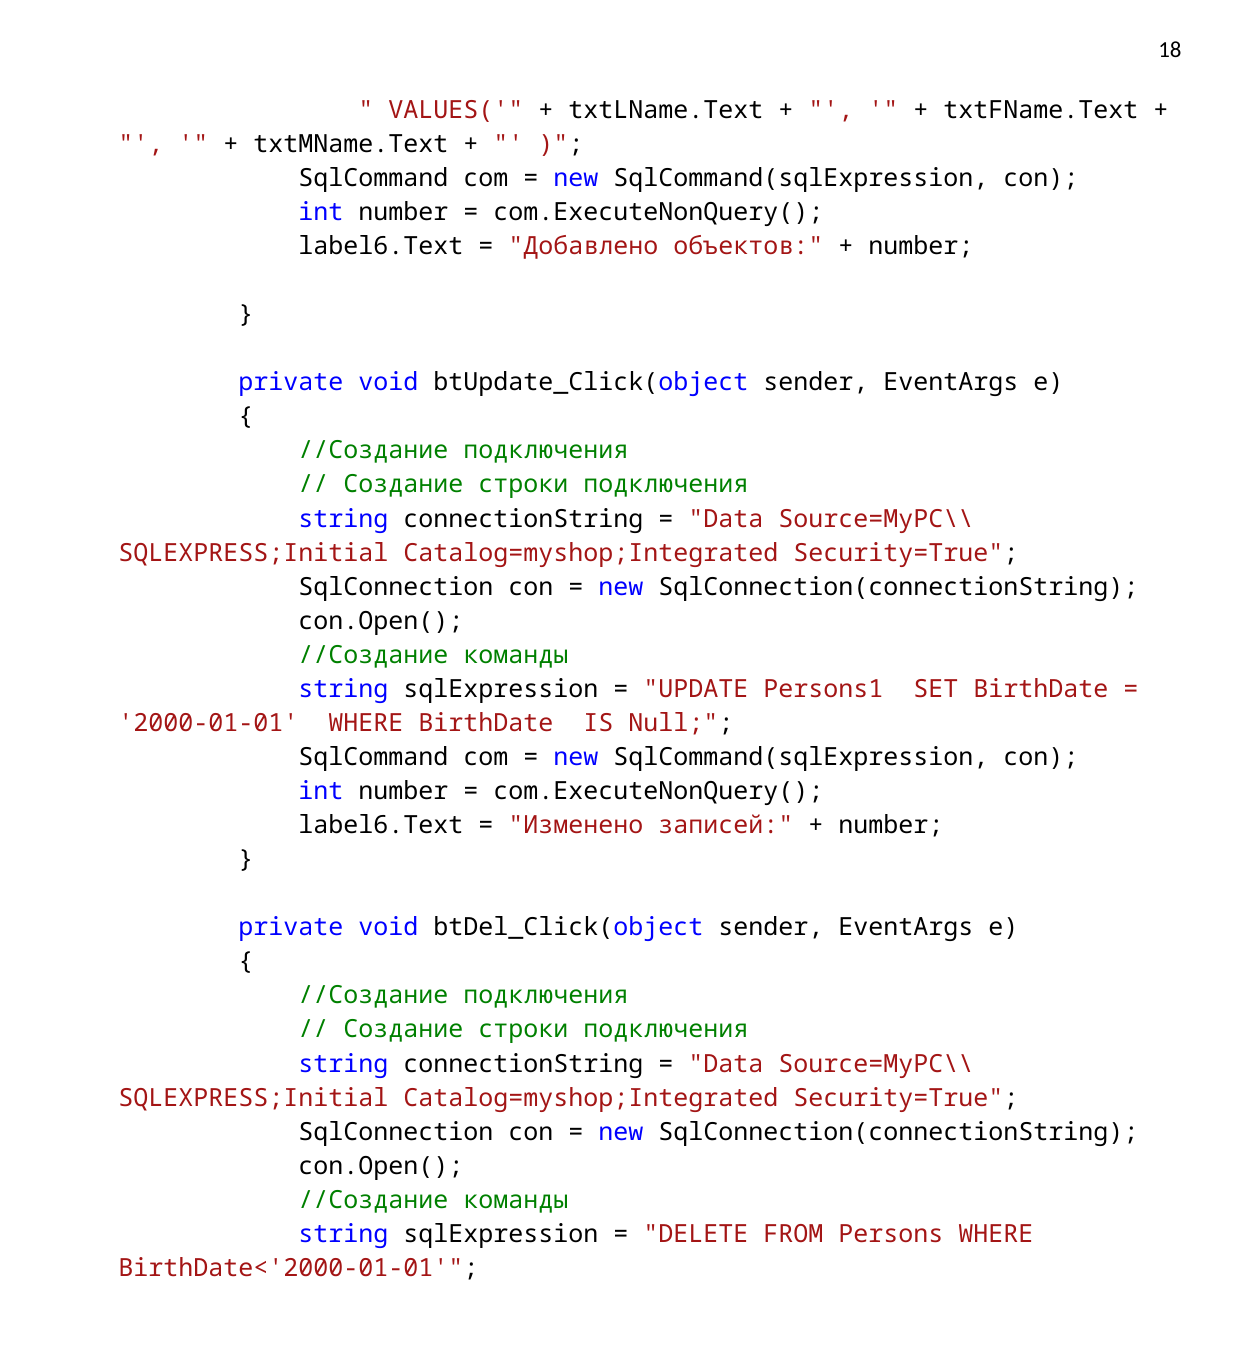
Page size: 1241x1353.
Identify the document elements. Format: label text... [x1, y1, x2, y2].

text string connectionString = "Data Source=MyPC\\SQLEXPRESS;Initial Catalog=myshop;Integrated Security=True"; [118, 1045, 1181, 1113]
text private void btDel_Click(object sender, EventArgs e) [118, 909, 1181, 943]
text //Создание подключения [118, 977, 1181, 1011]
text { [118, 943, 1181, 977]
text con.Open(); [118, 602, 1181, 636]
text // Создание строки подключения [118, 1011, 1181, 1045]
text //Создание подключения [118, 432, 1181, 466]
text con.Open(); [118, 1147, 1181, 1181]
text } [118, 841, 1181, 875]
text { [118, 398, 1181, 432]
text SqlCommand com = new SqlCommand(sqlExpression, con); [118, 159, 1181, 194]
text string connectionString = "Data Source=MyPC\\SQLEXPRESS;Initial Catalog=myshop;Integrated Security=True"; [118, 500, 1181, 568]
text SqlConnection con = new SqlConnection(connectionString); [118, 1113, 1181, 1147]
text //Создание команды [118, 636, 1181, 671]
text label6.Text = "Добавлено объектов:" + number; [118, 228, 1181, 262]
text int number = com.ExecuteNonQuery(); [118, 194, 1181, 228]
text private void btUpdate_Click(object sender, EventArgs e) [118, 364, 1181, 398]
text // Создание строки подключения [118, 466, 1181, 500]
text } [118, 296, 1181, 330]
text SqlCommand com = new SqlCommand(sqlExpression, con); [118, 739, 1181, 773]
text SqlConnection con = new SqlConnection(connectionString); [118, 568, 1181, 602]
text label6.Text = "Изменено записей:" + number; [118, 807, 1181, 841]
text " VALUES('" + txtLName.Text + "', '" + txtFName.Text + "', '" + txtMName.Text + "' )"; [118, 91, 1181, 159]
text //Создание команды [118, 1181, 1181, 1216]
text string sqlExpression = "UPDATE Persons1 SET BirthDate = '2000-01-01' WHERE BirthDate IS Null;"; [118, 671, 1181, 739]
text string sqlExpression = "DELETE FROM Persons WHERE BirthDate<'2000-01-01'"; [118, 1216, 1181, 1284]
text int number = com.ExecuteNonQuery(); [118, 773, 1181, 807]
